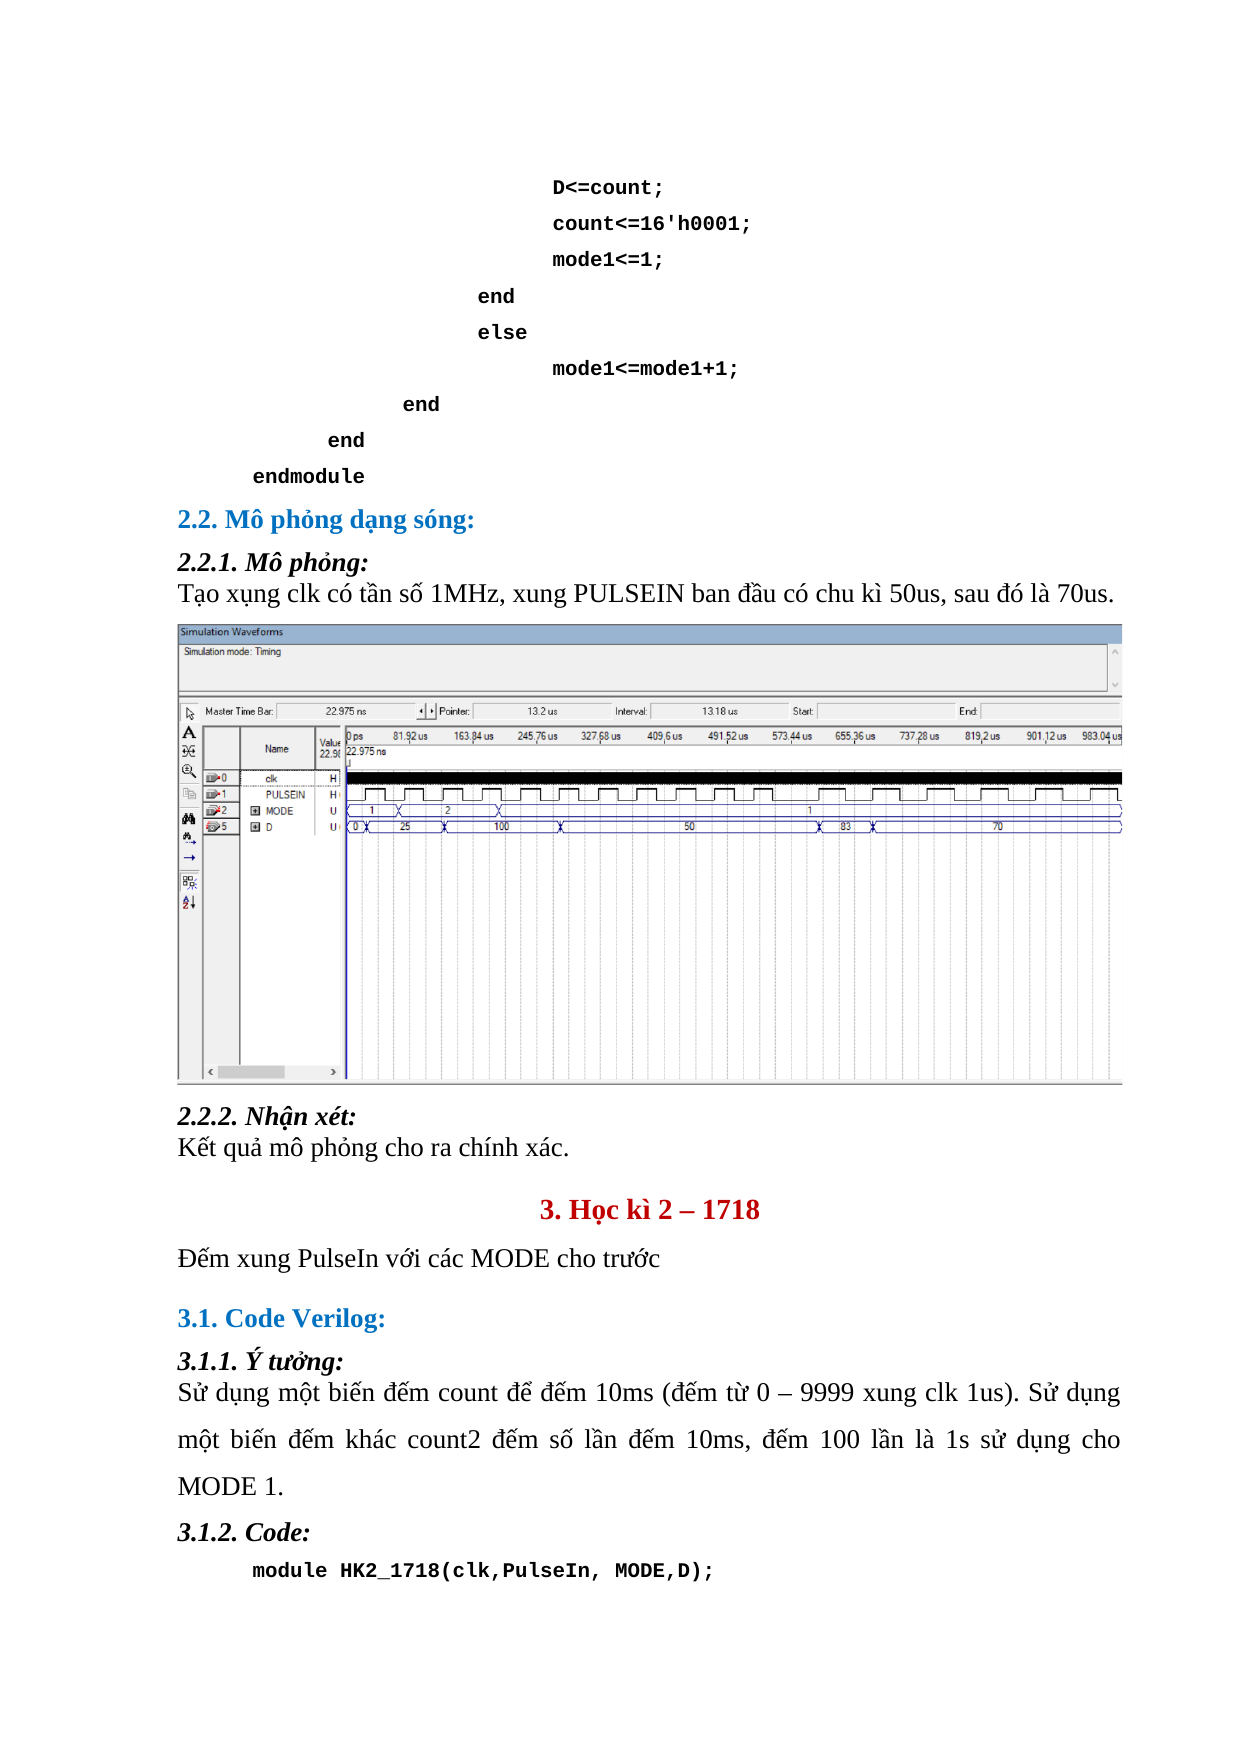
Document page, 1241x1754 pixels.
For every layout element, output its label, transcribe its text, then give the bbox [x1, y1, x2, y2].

subtitle 3.1.1. Ý tưởng: [177, 1345, 1122, 1377]
subtitle 2.2. Mô phỏng dạng sóng: [177, 503, 1122, 534]
text module HK2_1718(clk,PulseIn, MODE,D); [252, 1560, 1122, 1584]
text end [252, 286, 1122, 309]
text end [252, 394, 1122, 418]
subtitle 3.1. Code Verilog: [177, 1302, 1122, 1333]
text mode1<=mode1+1; [252, 358, 1122, 382]
subtitle 2.2.2. Nhận xét: [177, 1100, 1122, 1132]
picture [177, 624, 1123, 1085]
text Đếm xung PulseIn với các MODE cho trước [177, 1242, 1122, 1273]
text else [252, 322, 1122, 345]
text end [252, 430, 1122, 454]
text count<=16'h0001; [252, 213, 1122, 237]
text mode1<=1; [252, 249, 1122, 273]
text Kết quả mô phỏng cho ra chính xác. [177, 1132, 1122, 1163]
text endmodule [252, 466, 1122, 490]
text D<=count; [252, 177, 1122, 201]
subtitle 2.2.1. Mô phỏng: [177, 546, 1122, 577]
text Tạo xụng clk có tần số 1MHz, xung PULSEIN ban đầu có chu kì 50us, sau đó là 70us. [177, 577, 1122, 609]
text Sử dụng một biến đếm count để đếm 10ms (đếm từ 0 – 9999 xung clk 1us). Sử dụng một biến đếm khác count2 đếm số lần đếm 10ms, đếm 100 lần là 1s sử dụng cho MODE 1. [177, 1377, 1122, 1501]
subtitle 3. Học kì 2 – 1718 [177, 1192, 1122, 1226]
subtitle 3.1.2. Code: [177, 1517, 1122, 1548]
